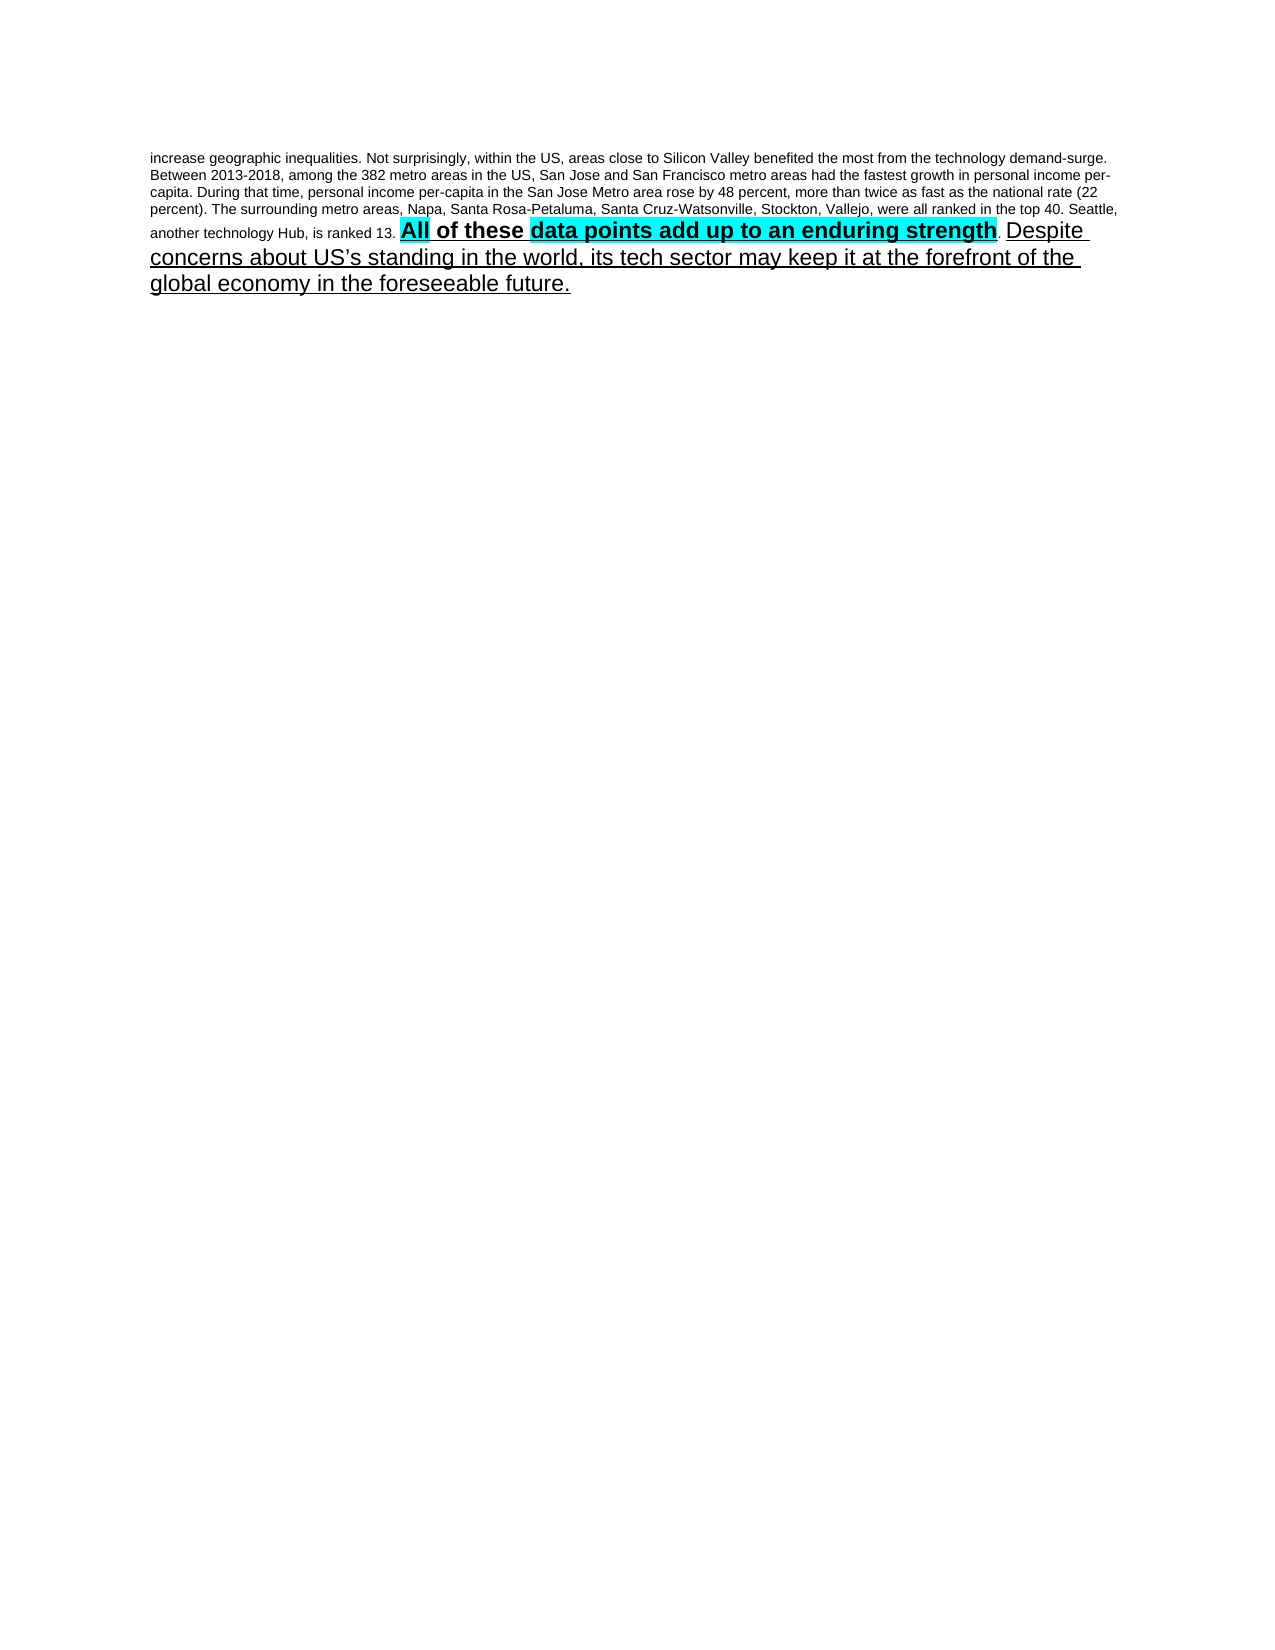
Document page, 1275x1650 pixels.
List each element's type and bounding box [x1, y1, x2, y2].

text [150, 150, 1125, 296]
